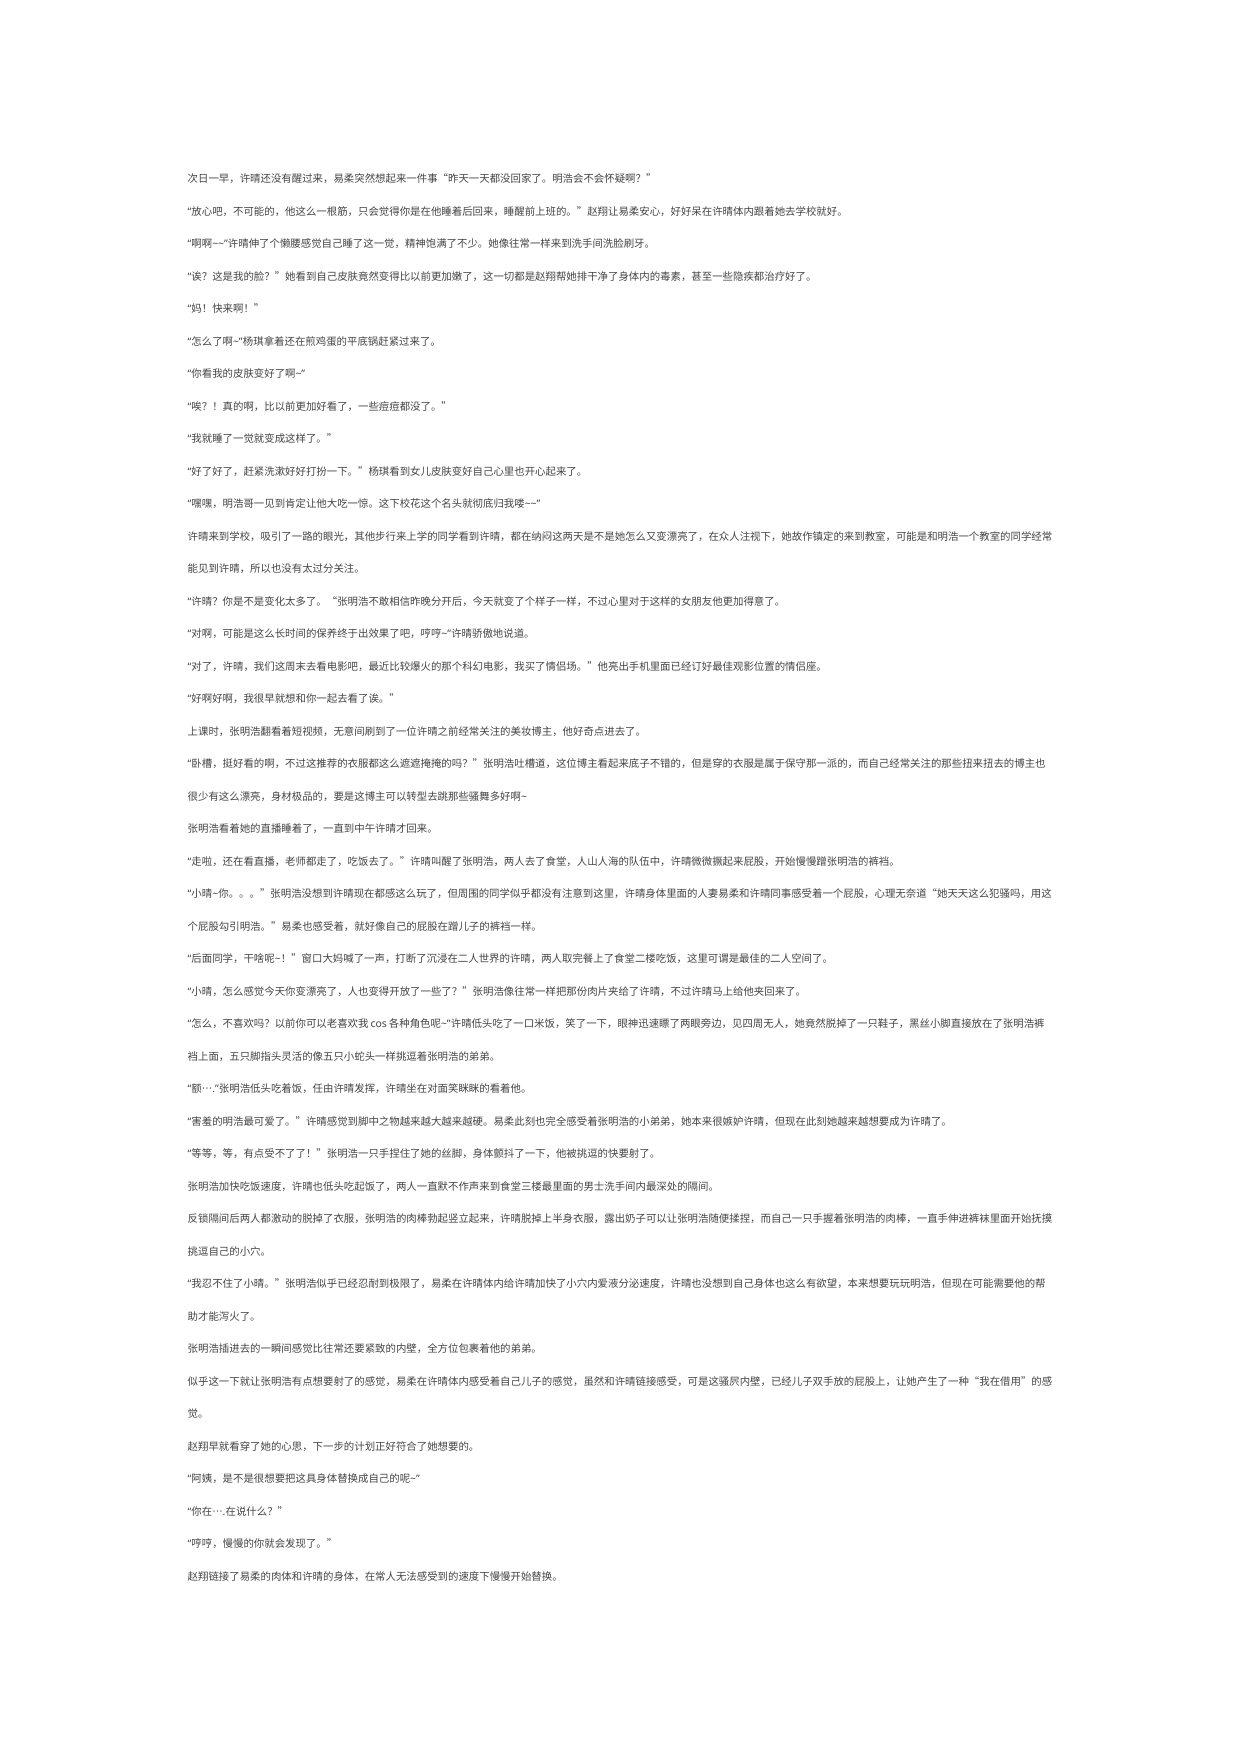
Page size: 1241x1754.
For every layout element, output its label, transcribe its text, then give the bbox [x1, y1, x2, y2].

text 许晴来到学校，吸引了一路的眼光，其他步行来上学的同学看到许晴，都在纳闷这两天是不是她怎么又变漂亮了，在众人注视下，她故作镇定的来到教室，可能是和明浩一个教室的同学经常能见到许晴，所以也没有太过分关注。 [187, 519, 1053, 584]
text “啊啊~~”许晴伸了个懒腰感觉自己睡了这一觉，精神饱满了不少。她像往常一样来到洗手间洗脸刷牙。 [187, 227, 1053, 259]
text 次日一早，许晴还没有醒过来，易柔突然想起来一件事“昨天一天都没回家了。明浩会不会怀疑啊？” [187, 162, 1053, 194]
text “好了好了，赶紧洗漱好好打扮一下。”杨琪看到女儿皮肤变好自己心里也开心起来了。 [187, 454, 1053, 487]
text “阿姨，是不是很想要把这具身体替换成自己的呢~” [187, 1462, 1053, 1494]
text “嘿嘿，明浩哥一见到肯定让他大吃一惊。这下校花这个名头就彻底归我喽~~” [187, 487, 1053, 519]
text “后面同学，干啥呢~！”窗口大妈喊了一声，打断了沉浸在二人世界的许晴，两人取完餐上了食堂二楼吃饭，这里可谓是最佳的二人空间了。 [187, 942, 1053, 974]
text 似乎这一下就让张明浩有点想要射了的感觉，易柔在许晴体内感受着自己儿子的感觉，虽然和许晴链接感受，可是这骚屄内壁，已经儿子双手放的屁股上，让她产生了一种“我在借用”的感觉。 [187, 1364, 1053, 1429]
text “害羞的明浩最可爱了。”许晴感觉到脚中之物越来越大越来越硬。易柔此刻也完全感受着张明浩的小弟弟，她本来很嫉妒许晴，但现在此刻她越来越想要成为许晴了。 [187, 1104, 1053, 1137]
text “怎么，不喜欢吗？以前你可以老喜欢我cos各种角色呢~”许晴低头吃了一口米饭，笑了一下，眼神迅速瞟了两眼旁边，见四周无人，她竟然脱掉了一只鞋子，黑丝小脚直接放在了张明浩裤裆上面，五只脚指头灵活的像五只小蛇头一样挑逗着张明浩的弟弟。 [187, 1007, 1053, 1072]
text 上课时，张明浩翻看着短视频，无意间刷到了一位许晴之前经常关注的美妆博主，他好奇点进去了。 [187, 714, 1053, 747]
text 赵翔早就看穿了她的心思，下一步的计划正好符合了她想要的。 [187, 1429, 1053, 1462]
text 张明浩看着她的直播睡着了，一直到中午许晴才回来。 [187, 812, 1053, 844]
text “走啦，还在看直播，老师都走了，吃饭去了。”许晴叫醒了张明浩，两人去了食堂，人山人海的队伍中，许晴微微撅起来屁股，开始慢慢蹭张明浩的裤裆。 [187, 844, 1053, 877]
text “怎么了啊~”杨琪拿着还在煎鸡蛋的平底锅赶紧过来了。 [187, 324, 1053, 357]
text “放心吧，不可能的，他这么一根筋，只会觉得你是在他睡着后回来，睡醒前上班的。”赵翔让易柔安心，好好呆在许晴体内跟着她去学校就好。 [187, 194, 1053, 227]
text “许晴？你是不是变化太多了。“张明浩不敢相信昨晚分开后，今天就变了个样子一样，不过心里对于这样的女朋友他更加得意了。 [187, 584, 1053, 617]
text “小晴~你。。。”张明浩没想到许晴现在都感这么玩了，但周围的同学似乎都没有注意到这里，许晴身体里面的人妻易柔和许晴同事感受着一个屁股，心理无奈道“她天天这么犯骚吗，用这个屁股勾引明浩。”易柔也感受着，就好像自己的屁股在蹭儿子的裤裆一样。 [187, 877, 1053, 942]
text “额….”张明浩低头吃着饭，任由许晴发挥，许晴坐在对面笑眯眯的看着他。 [187, 1072, 1053, 1104]
text “卧槽，挺好看的啊，不过这推荐的衣服都这么遮遮掩掩的吗？”张明浩吐槽道，这位博主看起来底子不错的，但是穿的衣服是属于保守那一派的，而自己经常关注的那些扭来扭去的博主也很少有这么漂亮，身材极品的，要是这博主可以转型去跳那些骚舞多好啊~ [187, 747, 1053, 812]
text “我就睡了一觉就变成这样了。” [187, 422, 1053, 454]
text “唉？！真的啊，比以前更加好看了，一些痘痘都没了。” [187, 389, 1053, 422]
text “哼哼，慢慢的你就会发现了。” [187, 1527, 1053, 1559]
text 反锁隔间后两人都激动的脱掉了衣服，张明浩的肉棒勃起竖立起来，许晴脱掉上半身衣服，露出奶子可以让张明浩随便揉捏，而自己一只手握着张明浩的肉棒，一直手伸进裤袜里面开始抚摸挑逗自己的小穴。 [187, 1202, 1053, 1267]
text “诶？这是我的脸？”她看到自己皮肤竟然变得比以前更加嫩了，这一切都是赵翔帮她排干净了身体内的毒素，甚至一些隐疾都治疗好了。 [187, 259, 1053, 292]
text 张明浩插进去的一瞬间感觉比往常还要紧致的内壁，全方位包裹着他的弟弟。 [187, 1332, 1053, 1364]
text 赵翔链接了易柔的肉体和许晴的身体，在常人无法感受到的速度下慢慢开始替换。 [187, 1559, 1053, 1592]
text 张明浩加快吃饭速度，许晴也低头吃起饭了，两人一直默不作声来到食堂三楼最里面的男士洗手间内最深处的隔间。 [187, 1169, 1053, 1202]
text “你看我的皮肤变好了啊~” [187, 357, 1053, 389]
text “好啊好啊，我很早就想和你一起去看了诶。” [187, 682, 1053, 714]
text “你在….在说什么？” [187, 1494, 1053, 1527]
text “妈！快来啊！” [187, 292, 1053, 324]
text “等等，等，有点受不了了！”张明浩一只手捏住了她的丝脚，身体颤抖了一下，他被挑逗的快要射了。 [187, 1137, 1053, 1169]
text “我忍不住了小晴。”张明浩似乎已经忍耐到极限了，易柔在许晴体内给许晴加快了小穴内爱液分泌速度，许晴也没想到自己身体也这么有欲望，本来想要玩玩明浩，但现在可能需要他的帮助才能泻火了。 [187, 1267, 1053, 1332]
text “小晴，怎么感觉今天你变漂亮了，人也变得开放了一些了？”张明浩像往常一样把那份肉片夹给了许晴，不过许晴马上给他夹回来了。 [187, 974, 1053, 1007]
text “对了，许晴，我们这周末去看电影吧，最近比较爆火的那个科幻电影，我买了情侣场。”他亮出手机里面已经订好最佳观影位置的情侣座。 [187, 649, 1053, 682]
text “对啊，可能是这么长时间的保养终于出效果了吧，哼哼~”许晴骄傲地说道。 [187, 617, 1053, 649]
